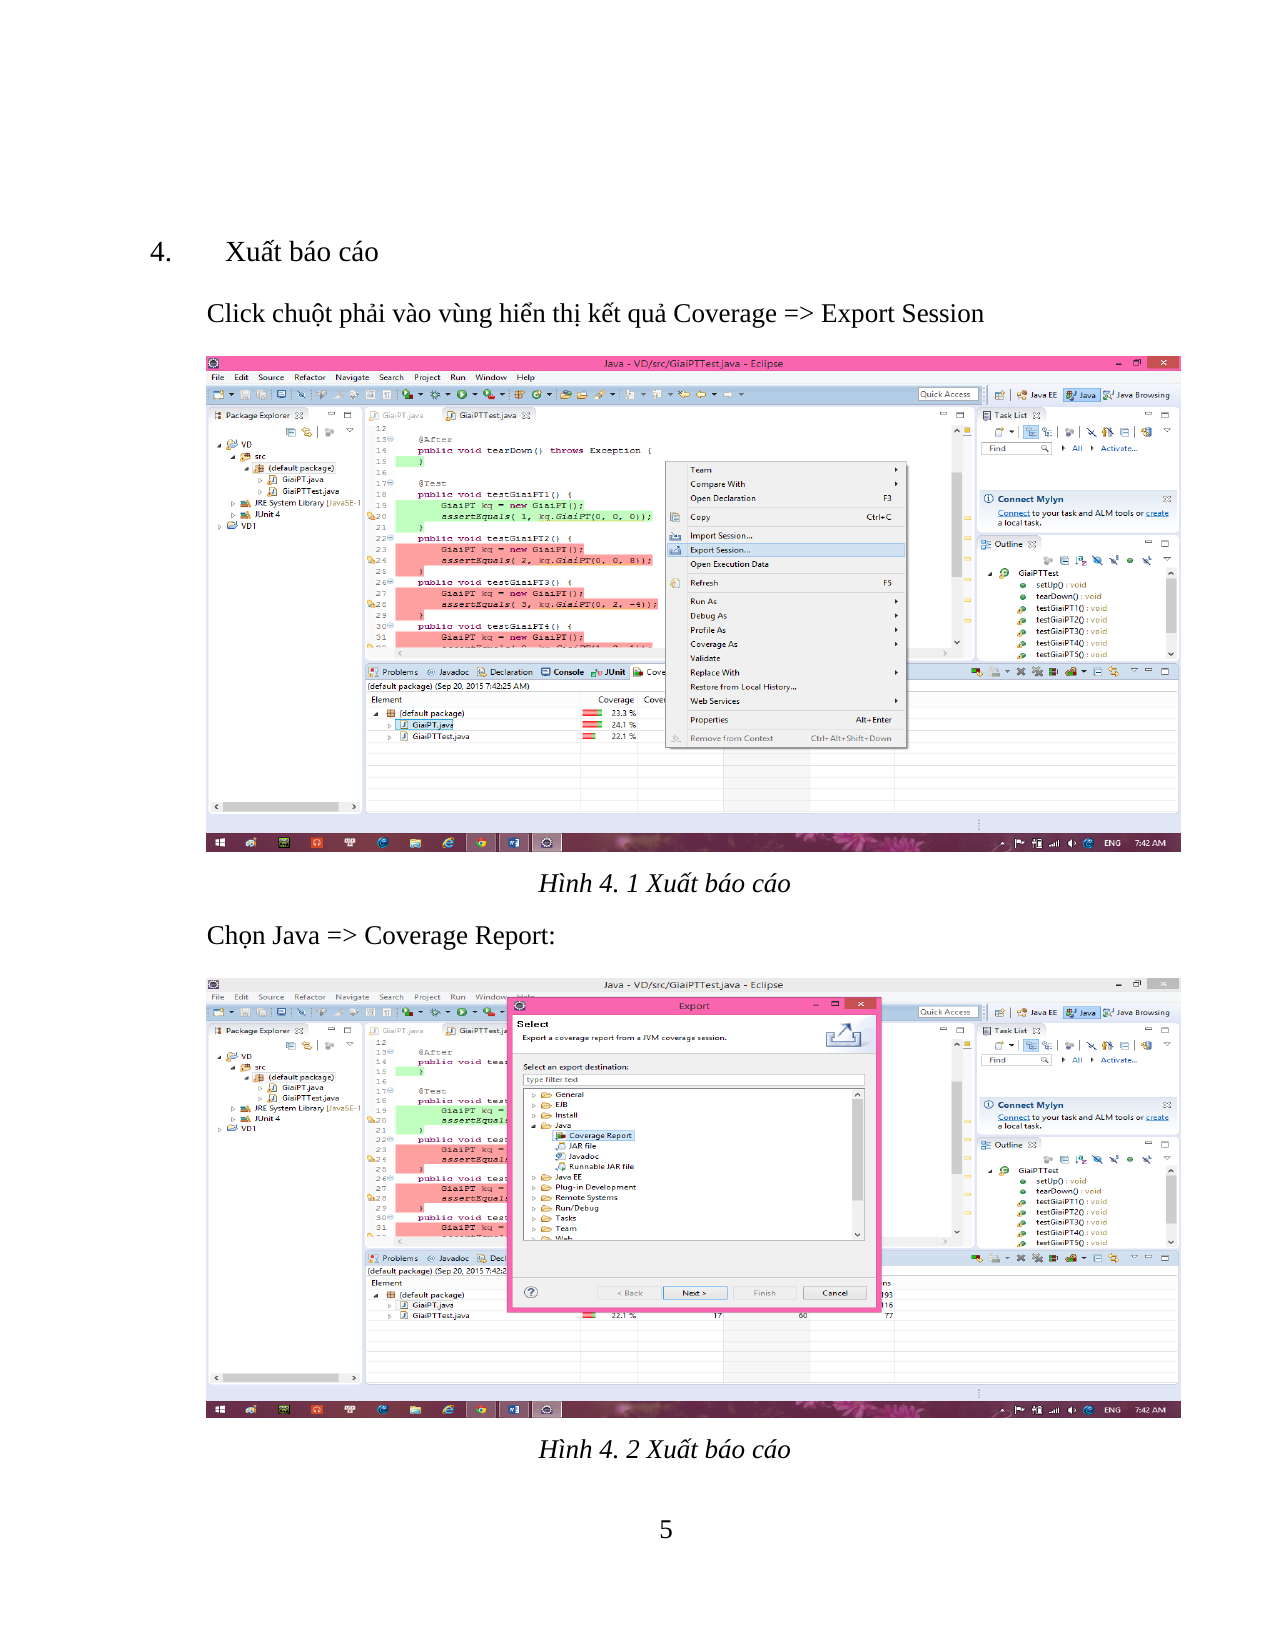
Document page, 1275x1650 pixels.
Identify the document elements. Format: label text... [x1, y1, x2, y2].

subtitle Xuất báo cáo [150, 234, 1125, 268]
picture [206, 978, 1181, 1418]
text Click chuột phải vào vùng hiển thị kết quả Coverage => Export Session [207, 297, 1125, 328]
text Chọn Java => Coverage Report: [207, 919, 1125, 950]
picture [206, 356, 1181, 852]
